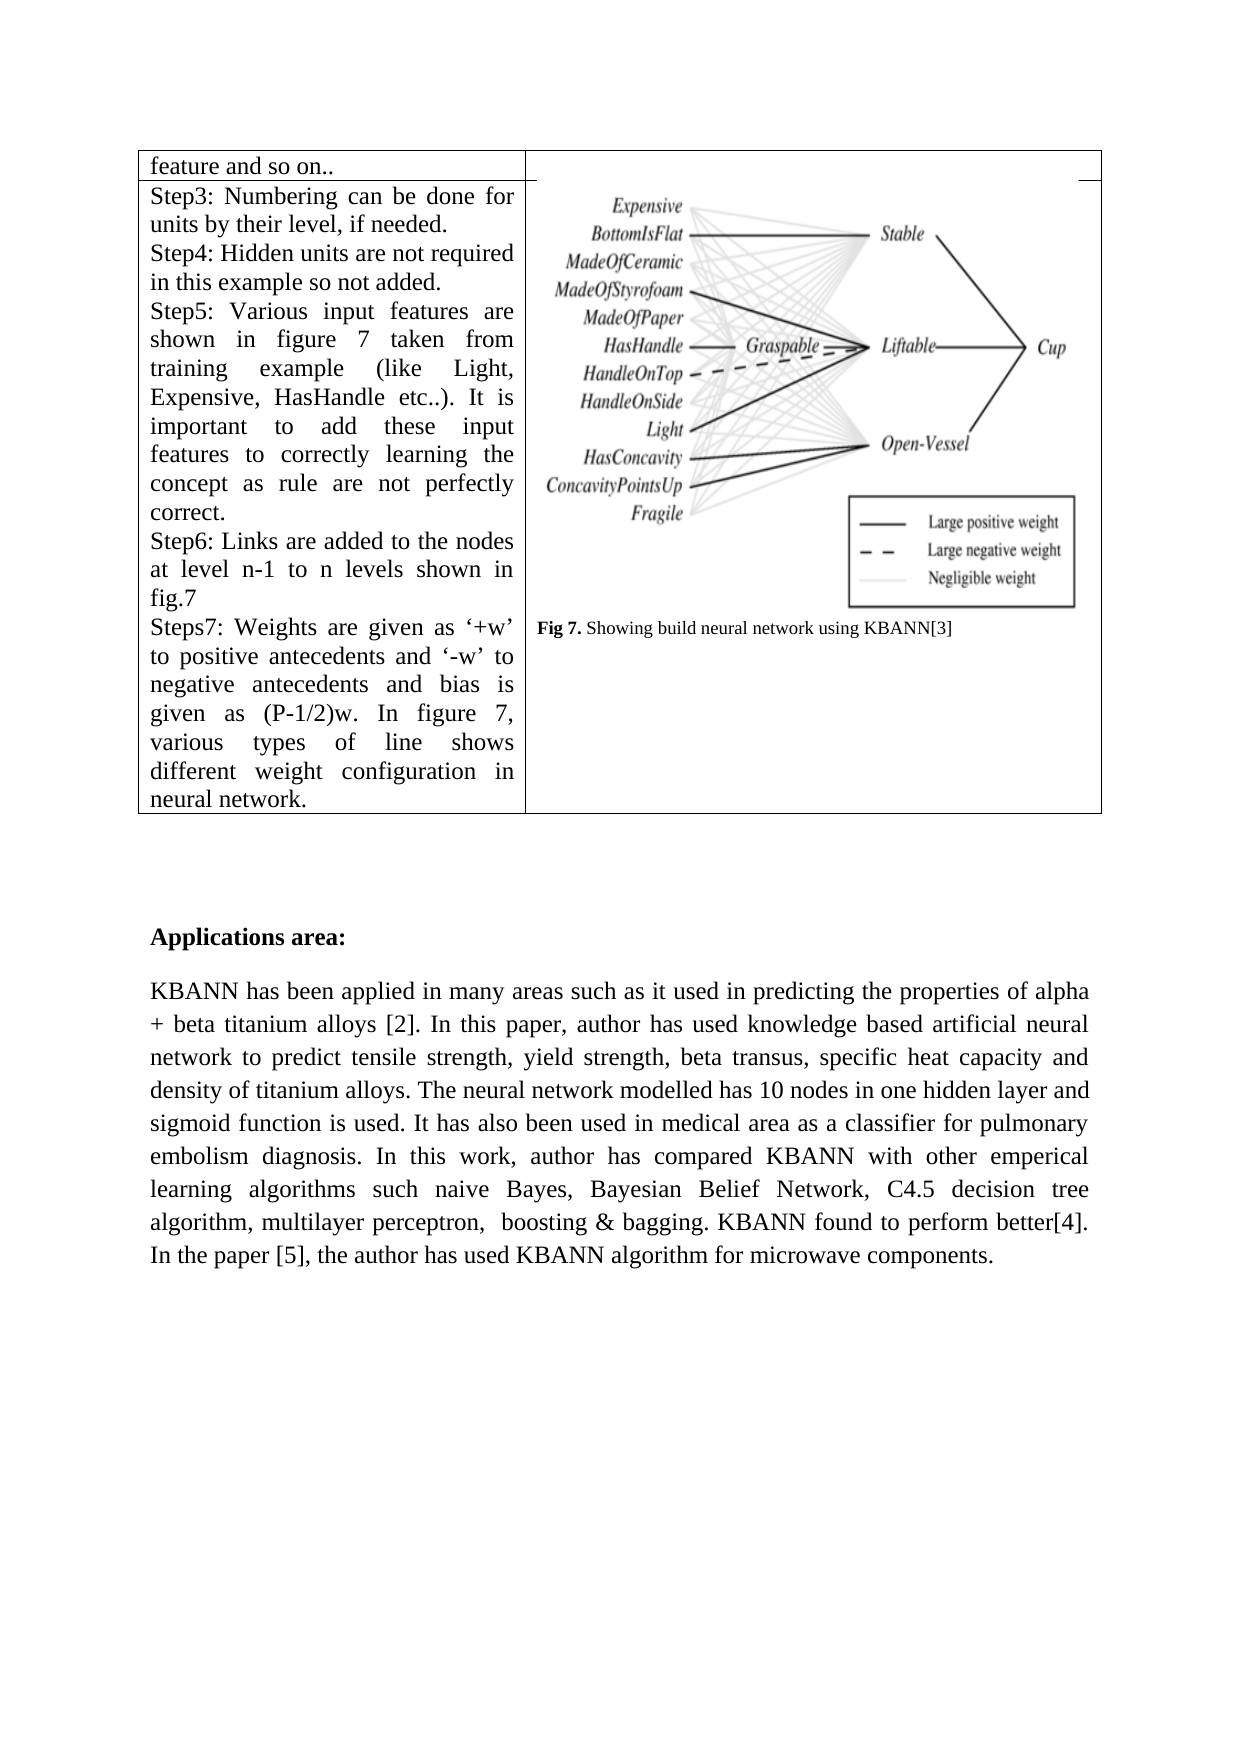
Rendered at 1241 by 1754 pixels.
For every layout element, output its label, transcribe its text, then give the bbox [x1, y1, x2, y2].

table_cell Fig 7. Showing build neural network using KBANN[3] [526, 181, 1101, 813]
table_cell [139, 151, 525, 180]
picture [536, 180, 1079, 617]
table_cell Step3: Numbering can be done for units by their level, if needed. Step4: Hidden units are not required in this example so not added. Step5: Various input features are shown in figure 7 taken from training example (like Light, Expensive, HasHandle etc..). It is important to add these input features to correctly learning the concept as rule are not perfectly correct. Step6: Links are added to the nodes at level n-1 to n levels shown in fig.7 Steps7: Weights are given as ‘+w’ to positive antecedents and ‘-w’ to negative antecedents and bias is given as (P-1/2)w. In figure 7, various types of line shows different weight configuration in neural network. [139, 181, 525, 813]
text Applications area: [150, 922, 1090, 951]
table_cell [526, 151, 1101, 180]
text KBANN has been applied in many areas such as it used in predicting the properties of alpha + beta titanium alloys [2]. In this paper, author has used knowledge based artificial neural network to predict tensile strength, yield strength, beta transus, specific heat capacity and density of titanium alloys. The neural network modelled has 10 nodes in one hidden layer and sigmoid function is used. It has also been used in medical area as a classifier for pulmonary embolism diagnosis. In this work, author has compared KBANN with other emperical learning algorithms such naive Bayes, Bayesian Belief Network, C4.5 decision tree algorithm, multilayer perceptron, boosting & bagging. KBANN found to perform better[4]. In the paper [5], the author has used KBANN algorithm for microwave components. [150, 976, 1090, 1269]
